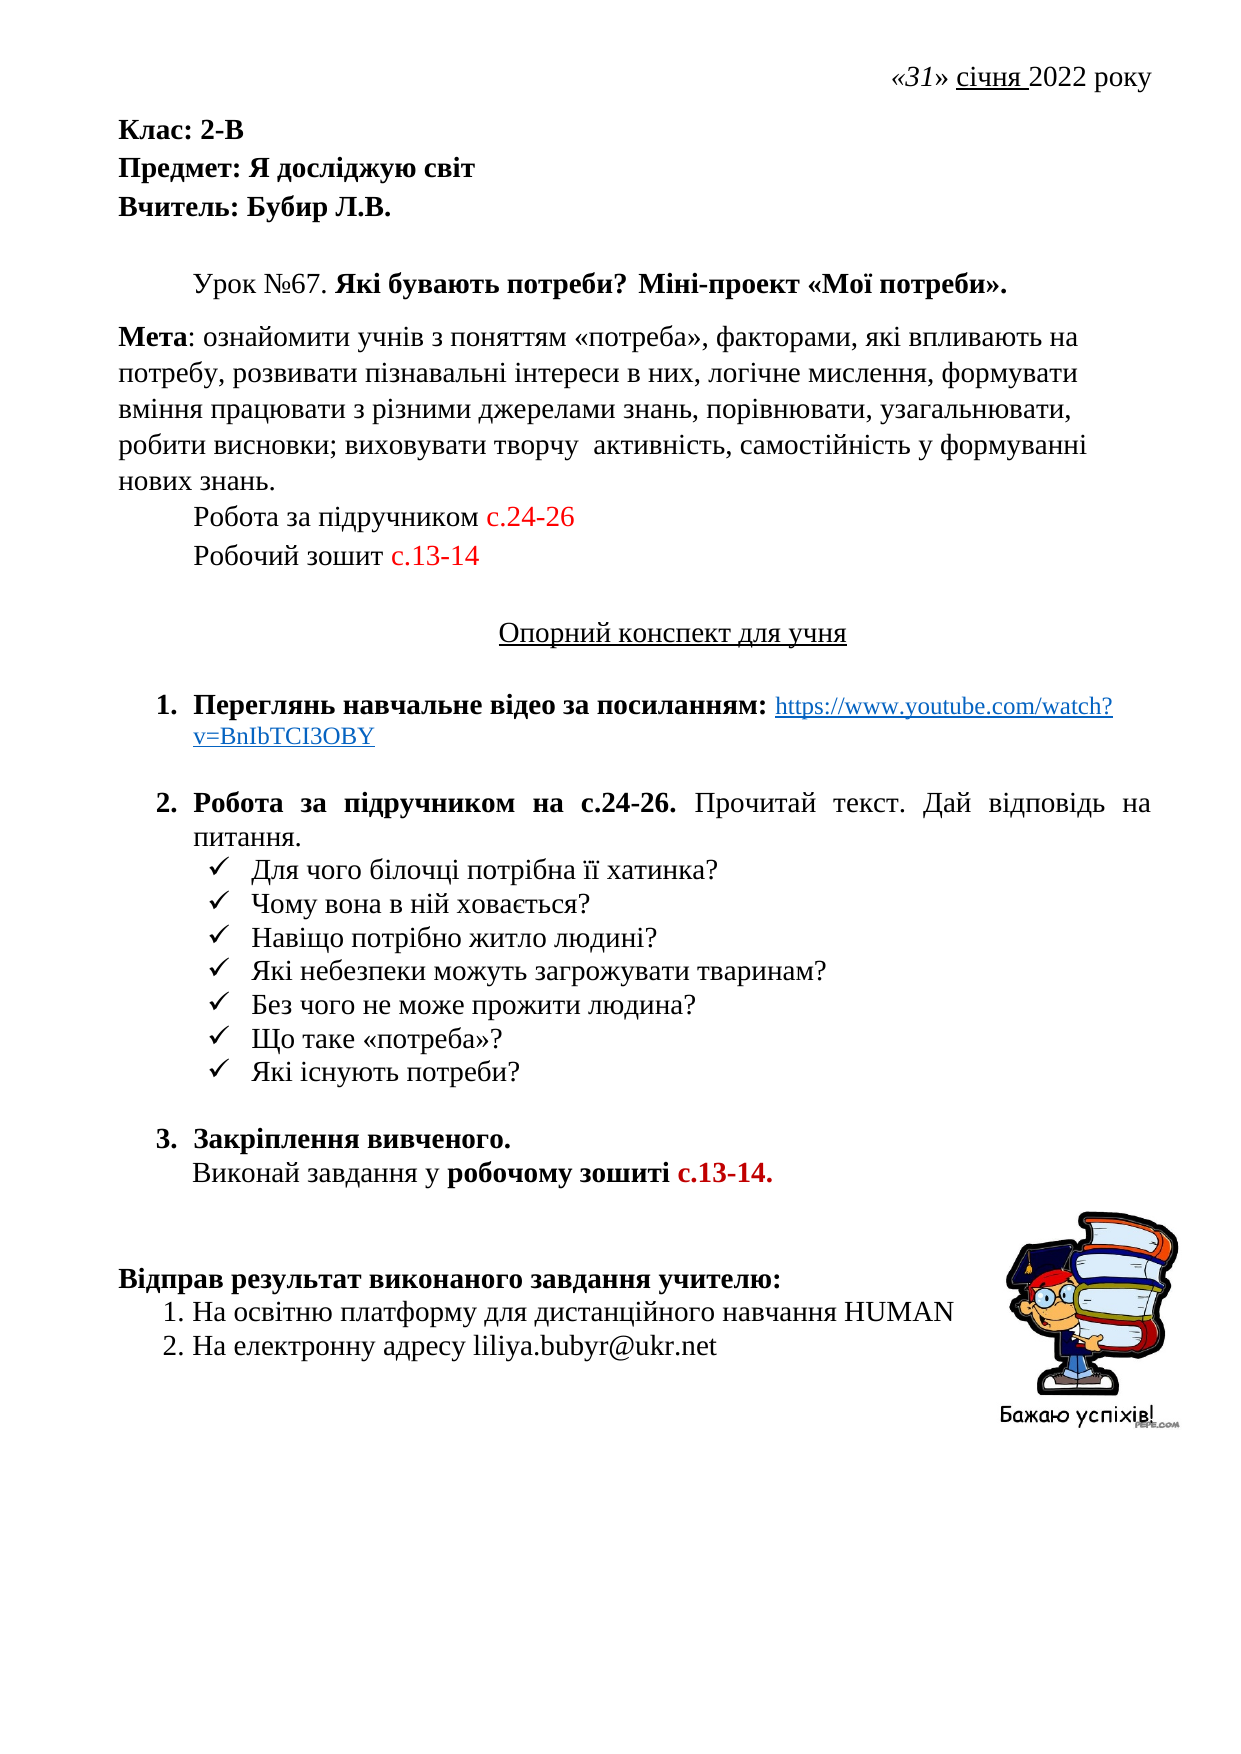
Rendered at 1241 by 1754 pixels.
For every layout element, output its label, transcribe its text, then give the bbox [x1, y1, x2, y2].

list Які існують потреби? [193, 1054, 1152, 1088]
list Опорний конспект для учня [193, 615, 1152, 649]
list Переглянь навчальне відео за посиланням: https://www.youtube.com/watch?v=BnIbTCI3OBY [156, 687, 1152, 750]
list На освітню платформу для дистанційного навчання HUMAN [133, 1294, 985, 1328]
list Робота за підручником на с.24-26. Прочитай текст. Дай відповідь на питання. [156, 785, 1152, 852]
list Що таке «потреба»? [193, 1021, 1152, 1054]
list Для чого білочці потрібна її хатинка? [193, 852, 1152, 886]
list Робочий зошит с.13-14 [193, 538, 1152, 572]
list Без чого не може прожити людина? [193, 987, 1152, 1021]
text Клас: 2-В [118, 112, 1152, 145]
list Навіщо потрібно житло людині? [193, 920, 1152, 953]
text Відправ результат виконаного завдання учителю: [118, 1261, 985, 1294]
text Виконай завдання у робочому зошиті с.13-14. [192, 1155, 1152, 1189]
picture [985, 1205, 1183, 1430]
text Предмет: Я досліджую світ [118, 150, 1152, 184]
text Урок №67. Які бувають потреби? Міні-проект «Мої потреби». [118, 266, 1152, 299]
list Закріплення вивченого. [156, 1122, 1152, 1155]
text «31» січня 2022 року [118, 59, 1152, 93]
list Чому вона в ній ховається? [193, 886, 1152, 920]
list На електронну адресу liliya.bubyr@ukr.net [133, 1328, 985, 1361]
list Робота за підручником с.24-26 [193, 499, 1152, 533]
text Мета: ознайомити учнів з поняттям «потреба», факторами, які впливають на потребу, розвивати пізнавальні інтереси в них, логічне мислення, формувати вміння працювати з різними джерелами знань, порівнювати, узагальнювати, робити висновки; виховувати творчу активність, самостійність у формуванні нових знань. [118, 319, 1152, 497]
list Які небезпеки можуть загрожувати тваринам? [193, 953, 1152, 987]
text Вчитель: Бубир Л.В. [118, 189, 1152, 222]
